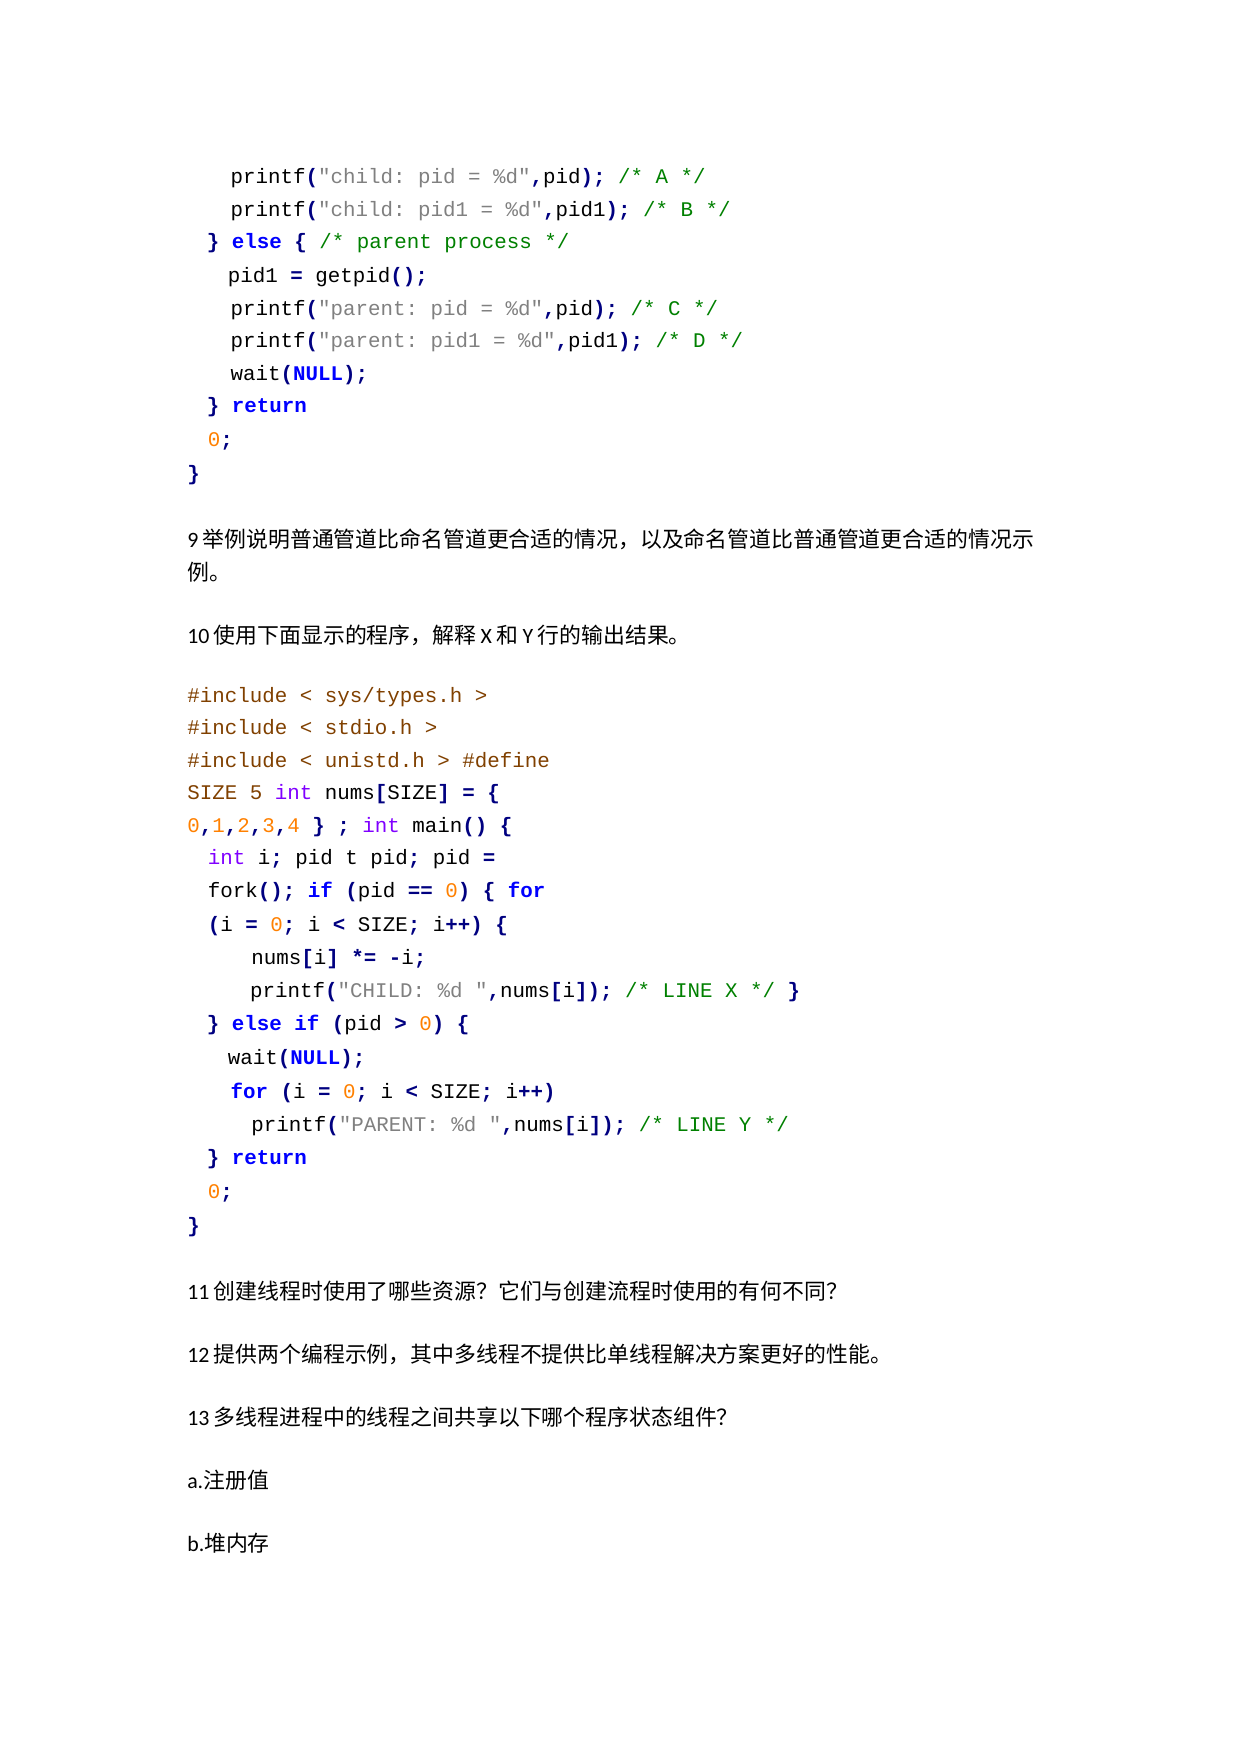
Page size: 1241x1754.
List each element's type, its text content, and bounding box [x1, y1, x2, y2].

text 10使用下面显示的程序，解释X和Y行的输出结果。 [187, 617, 1053, 650]
text } else { /* parent process */ pid1 = getpid(); [207, 227, 617, 293]
text } [187, 1211, 1053, 1243]
text for (i = 0; i < SIZE; i++) [230, 1077, 1053, 1109]
subtitle } return 0; [207, 391, 318, 457]
text #include < stdio.h > [187, 713, 585, 745]
text #include < unistd.h > #define SIZE 5 int nums[SIZE] = { 0,1,2,3,4 } ; int main() { [187, 745, 585, 843]
text 11创建线程时使用了哪些资源？它们与创建流程时使用的有何不同？ [187, 1274, 1053, 1306]
text int i; pid t pid; pid = fork(); if (pid == 0) { for (i = 0; i < SIZE; i++) { [208, 843, 575, 942]
text nums[i] *= -i; [251, 943, 933, 975]
subtitle } return 0; [207, 1143, 318, 1209]
text 13多线程进程中的线程之间共享以下哪个程序状态组件？ [187, 1400, 1053, 1432]
text printf("parent: pid = %d",pid); /* C */ printf("parent: pid1 = %d",pid1); /* D */ wait(NULL); [230, 293, 875, 391]
text b.堆内存 [187, 1526, 1053, 1558]
text 12提供两个编程示例，其中多线程不提供比单线程解决方案更好的性能。 [187, 1337, 1053, 1369]
text a.注册值 [187, 1463, 1053, 1495]
text printf("PARENT: %d ",nums[i]); /* LINE Y */ [251, 1110, 933, 1142]
text } [187, 459, 1053, 491]
text printf("child: pid = %d",pid); /* A */ printf("child: pid1 = %d",pid1); /* B */ [230, 162, 875, 227]
text #include < sys/types.h > [187, 680, 585, 713]
subtitle } else if (pid > 0) { wait(NULL); [207, 1009, 604, 1075]
text 9举例说明普通管道比命名管道更合适的情况，以及命名管道比普通管道更合适的情况示例。 [187, 522, 1053, 587]
text printf("CHILD: %d ",nums[i]); /* LINE X */ } [229, 976, 933, 1008]
